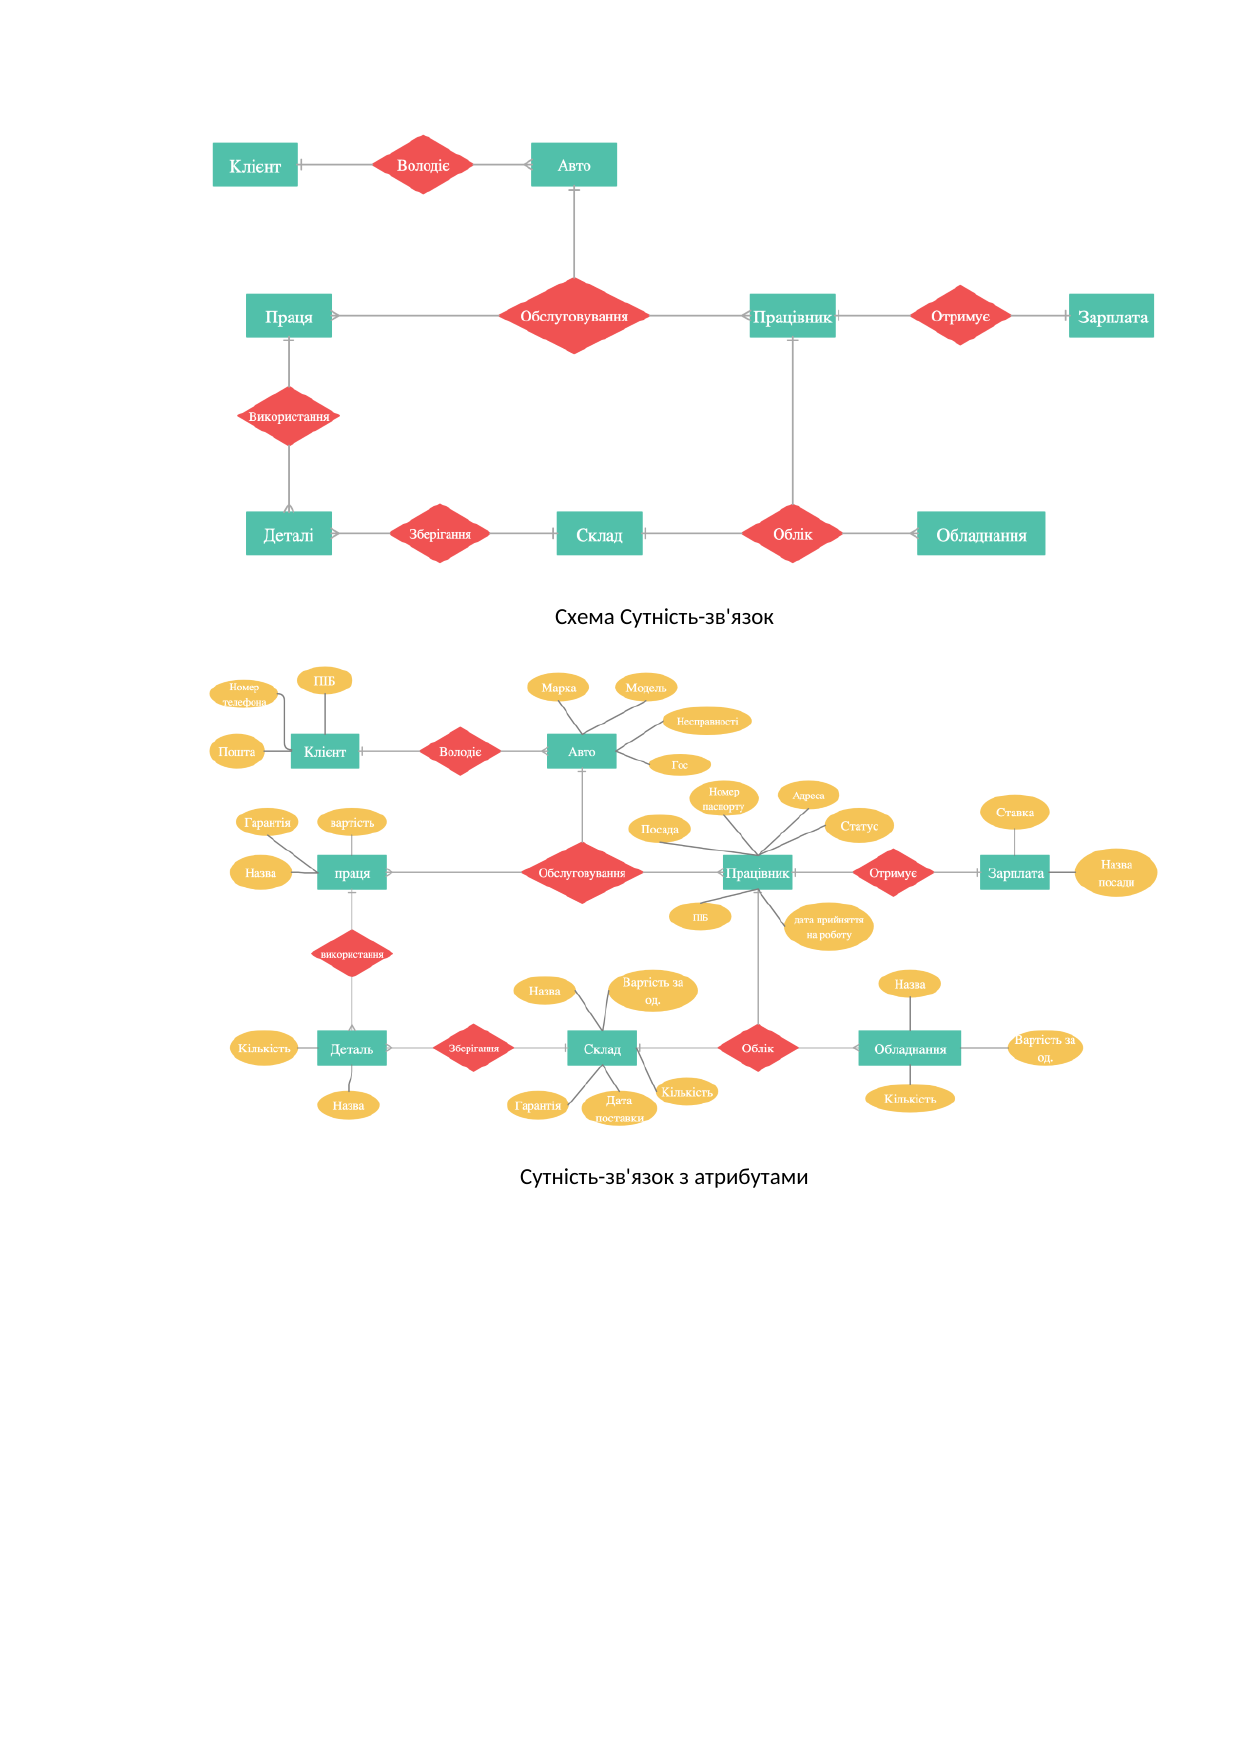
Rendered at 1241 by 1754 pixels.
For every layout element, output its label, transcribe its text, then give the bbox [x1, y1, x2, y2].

text Сутність-зв'язок з атрибутами [177, 1162, 1152, 1190]
text Схема Сутність-зв'язок [177, 602, 1152, 630]
